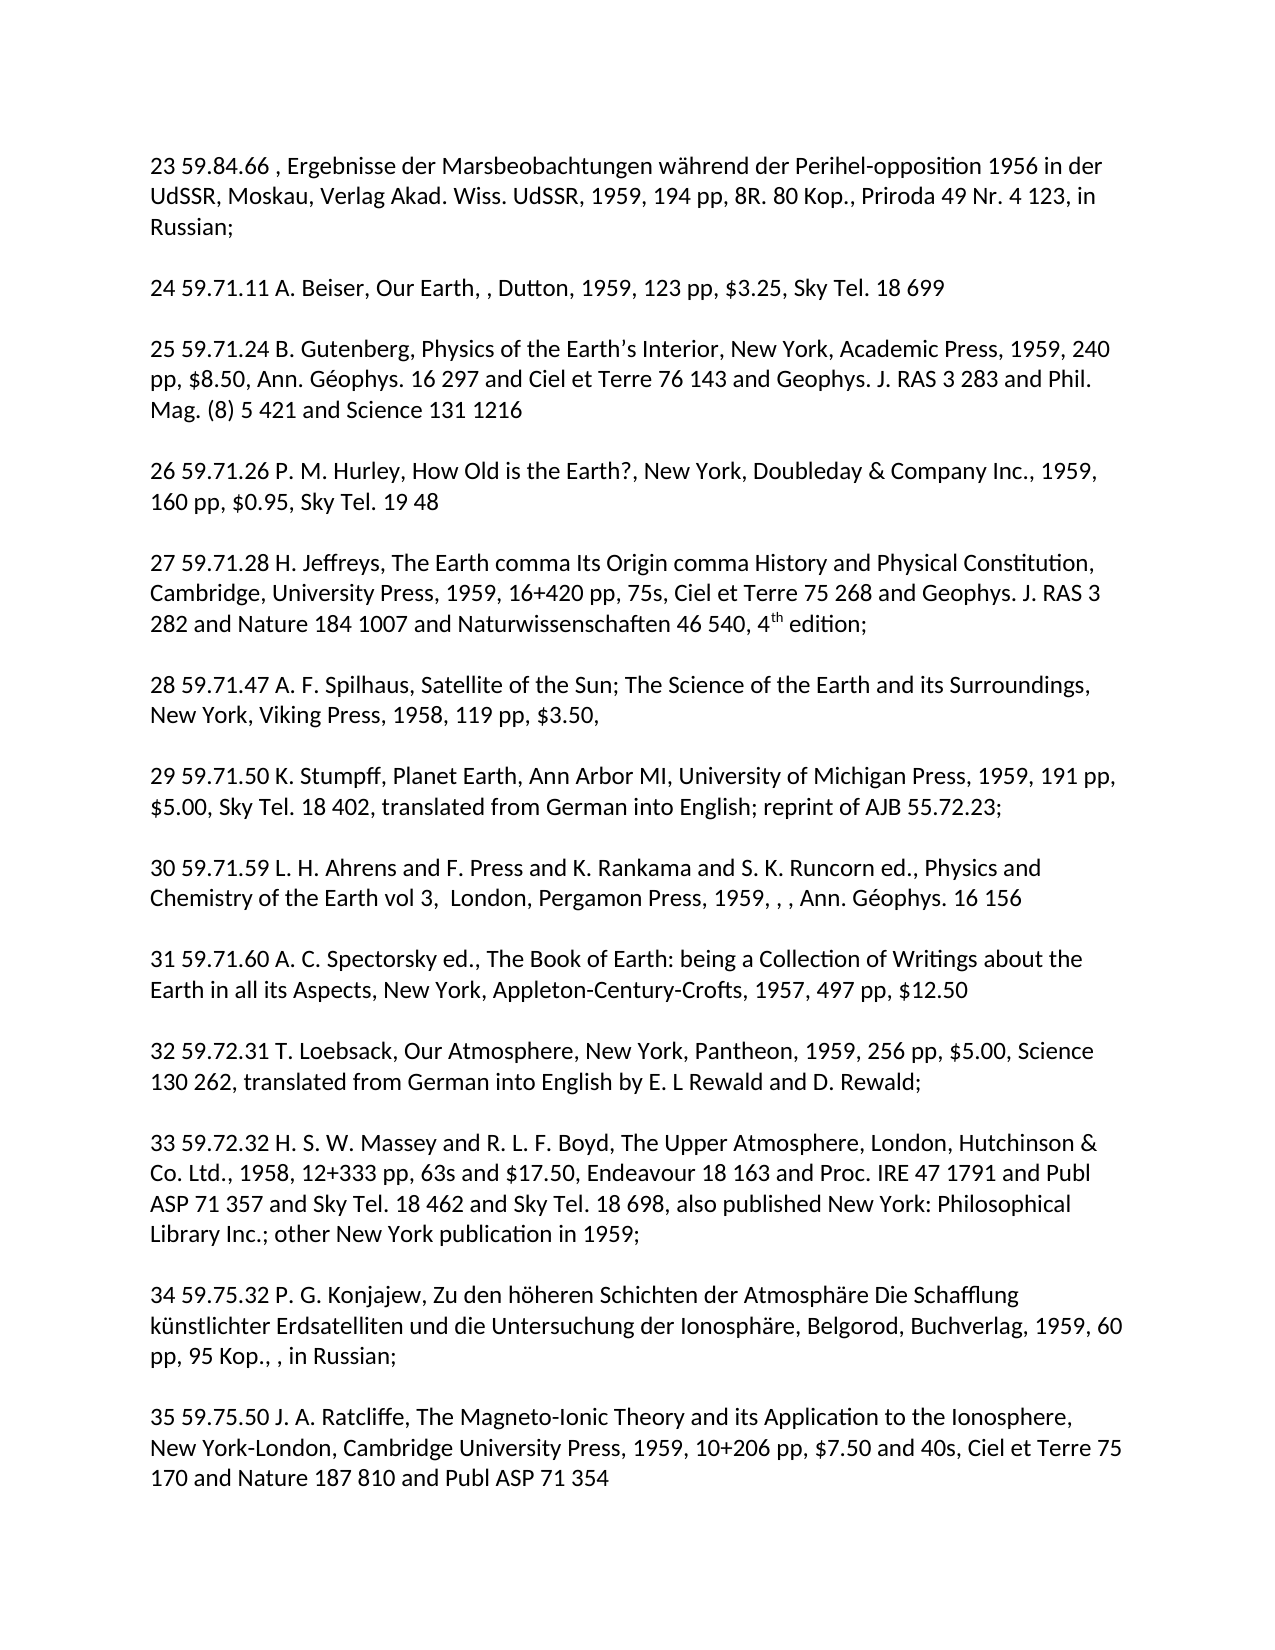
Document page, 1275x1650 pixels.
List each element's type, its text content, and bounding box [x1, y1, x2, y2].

text 24 59.71.11 A. Beiser, Our Earth, , Dutton, 1959, 123 pp, $3.25, Sky Tel. 18 699 [150, 272, 1125, 303]
text 30 59.71.59 L. H. Ahrens and F. Press and K. Rankama and S. K. Runcorn ed., Physics and Chemistry of the Earth vol 3, London, Pergamon Press, 1959, , , Ann. Géophys. 16 156 [150, 852, 1125, 913]
text 26 59.71.26 P. M. Hurley, How Old is the Earth?, New York, Doubleday & Company Inc., 1959, 160 pp, $0.95, Sky Tel. 19 48 [150, 455, 1125, 516]
text 27 59.71.28 H. Jeffreys, The Earth comma Its Origin comma History and Physical Constitution, Cambridge, University Press, 1959, 16+420 pp, 75s, Ciel et Terre 75 268 and Geophys. J. RAS 3 282 and Nature 184 1007 and Naturwissenschaften 46 540, 4th edition; [150, 547, 1125, 638]
text 35 59.75.50 J. A. Ratcliffe, The Magneto-Ionic Theory and its Application to the Ionosphere, New York-London, Cambridge University Press, 1959, 10+206 pp, $7.50 and 40s, Ciel et Terre 75 170 and Nature 187 810 and Publ ASP 71 354 [150, 1401, 1125, 1493]
text 31 59.71.60 A. C. Spectorsky ed., The Book of Earth: being a Collection of Writings about the Earth in all its Aspects, New York, Appleton-Century-Crofts, 1957, 497 pp, $12.50 [150, 943, 1125, 1004]
text 28 59.71.47 A. F. Spilhaus, Satellite of the Sun; The Science of the Earth and its Surroundings, New York, Viking Press, 1958, 119 pp, $3.50, [150, 669, 1125, 730]
text 34 59.75.32 P. G. Konjajew, Zu den höheren Schichten der Atmosphäre Die Schafflung künstlichter Erdsatelliten und die Untersuchung der Ionosphäre, Belgorod, Buchverlag, 1959, 60 pp, 95 Kop., , in Russian; [150, 1279, 1125, 1371]
text 33 59.72.32 H. S. W. Massey and R. L. F. Boyd, The Upper Atmosphere, London, Hutchinson & Co. Ltd., 1958, 12+333 pp, 63s and $17.50, Endeavour 18 163 and Proc. IRE 47 1791 and Publ ASP 71 357 and Sky Tel. 18 462 and Sky Tel. 18 698, also published New York: Philosophical Library Inc.; other New York publication in 1959; [150, 1127, 1125, 1249]
text 32 59.72.31 T. Loebsack, Our Atmosphere, New York, Pantheon, 1959, 256 pp, $5.00, Science 130 262, translated from German into English by E. L Rewald and D. Rewald; [150, 1035, 1125, 1096]
text 29 59.71.50 K. Stumpff, Planet Earth, Ann Arbor MI, University of Michigan Press, 1959, 191 pp, $5.00, Sky Tel. 18 402, translated from German into English; reprint of AJB 55.72.23; [150, 760, 1125, 821]
text 23 59.84.66 , Ergebnisse der Marsbeobachtungen während der Perihel-opposition 1956 in der UdSSR, Moskau, Verlag Akad. Wiss. UdSSR, 1959, 194 pp, 8R. 80 Kop., Priroda 49 Nr. 4 123, in Russian; [150, 150, 1125, 242]
text 25 59.71.24 B. Gutenberg, Physics of the Earth’s Interior, New York, Academic Press, 1959, 240 pp, $8.50, Ann. Géophys. 16 297 and Ciel et Terre 76 143 and Geophys. J. RAS 3 283 and Phil. Mag. (8) 5 421 and Science 131 1216 [150, 333, 1125, 425]
